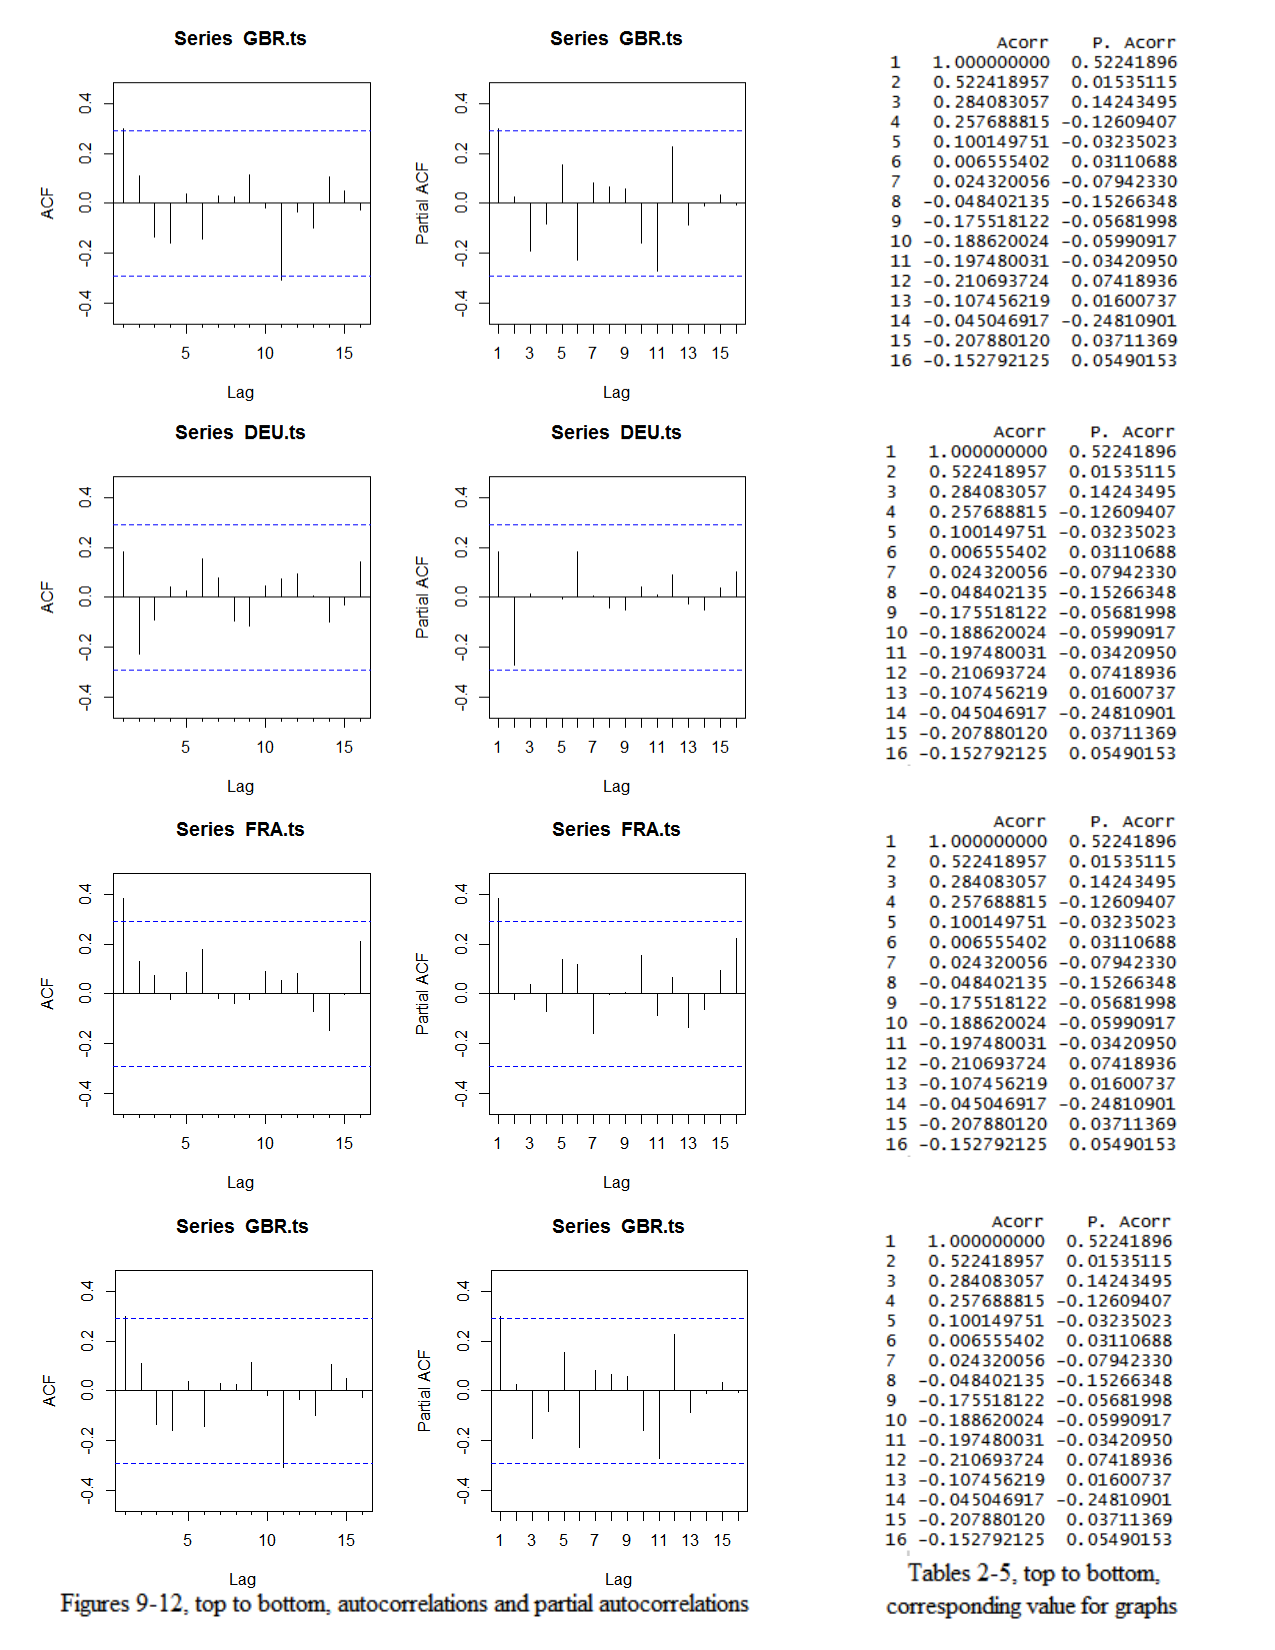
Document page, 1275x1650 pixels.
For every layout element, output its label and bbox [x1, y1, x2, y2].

picture [36, 5, 788, 1620]
picture [885, 811, 1178, 1157]
picture [882, 1557, 1184, 1622]
picture [883, 31, 1183, 391]
picture [878, 1210, 1178, 1556]
picture [881, 420, 1178, 766]
